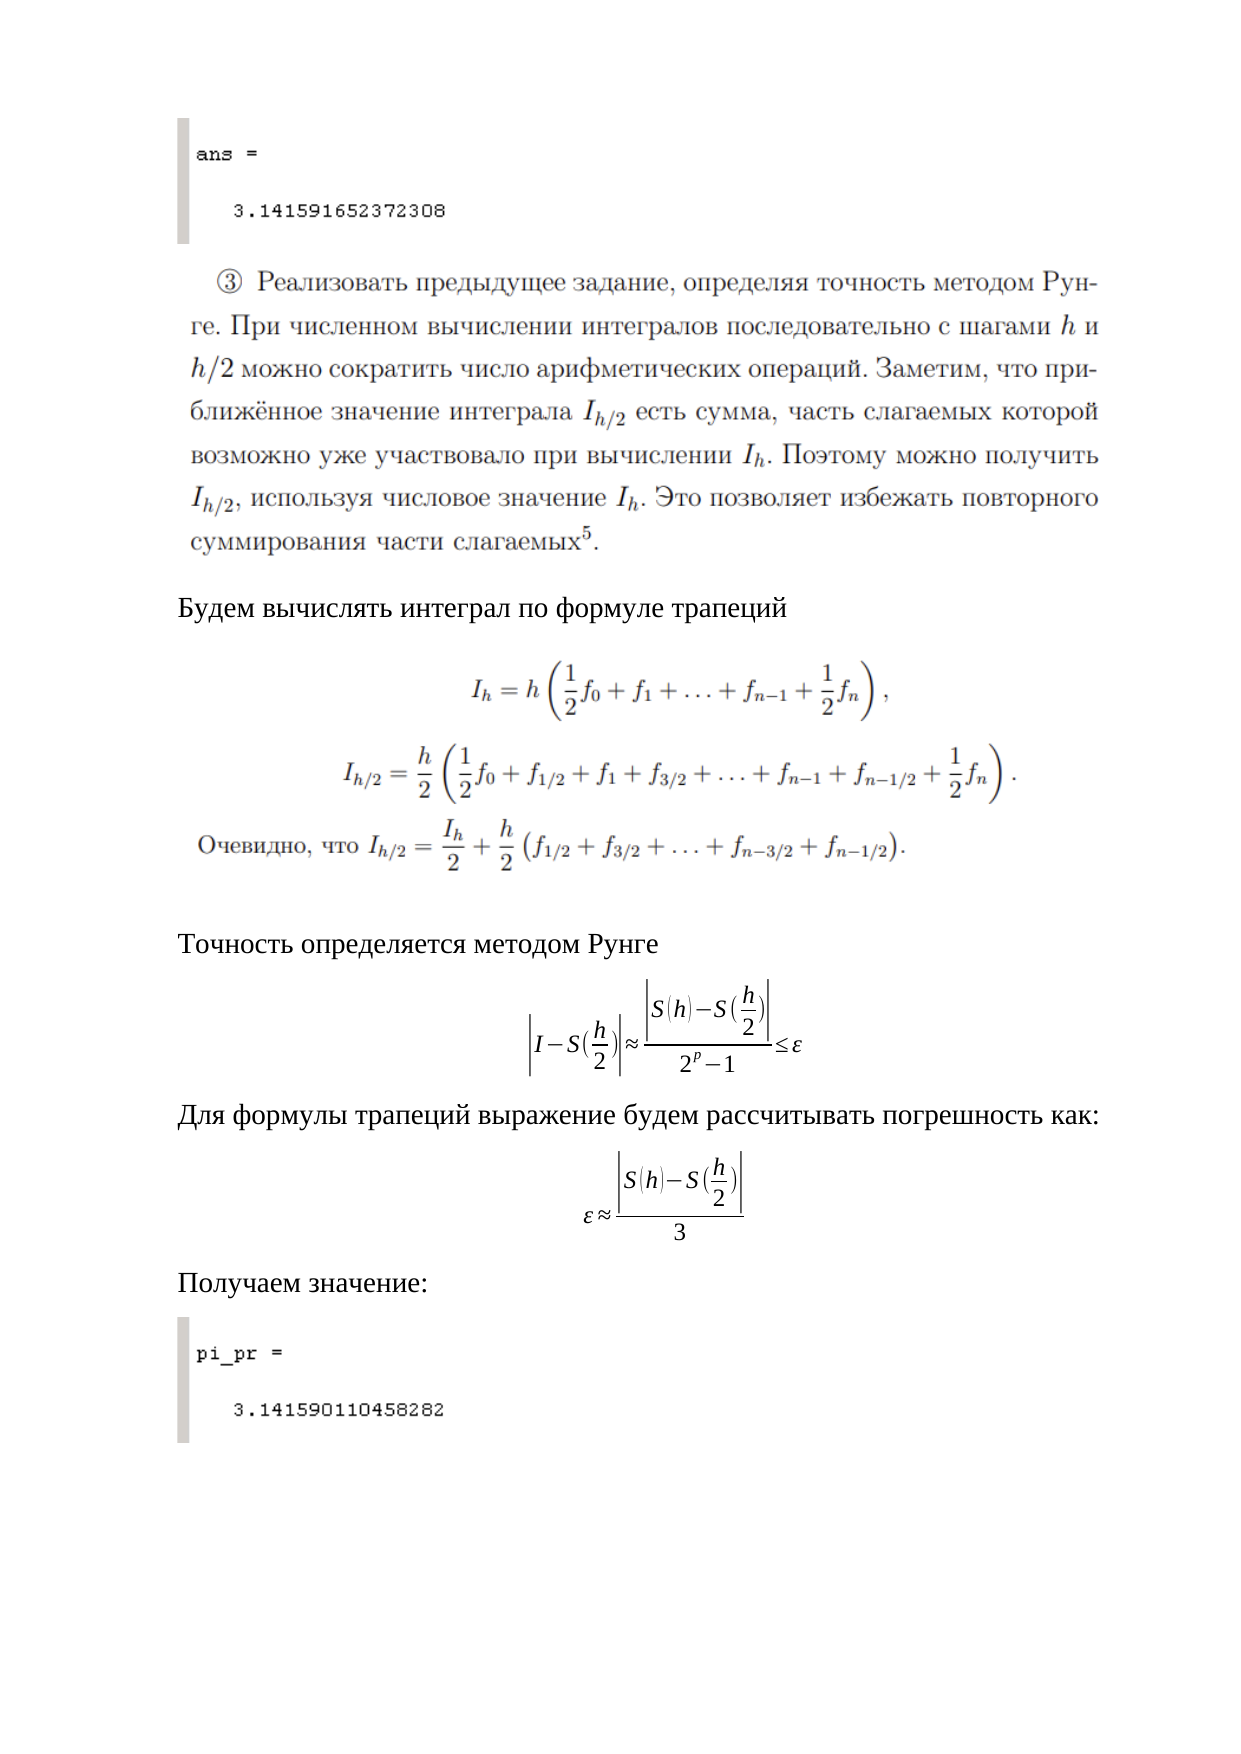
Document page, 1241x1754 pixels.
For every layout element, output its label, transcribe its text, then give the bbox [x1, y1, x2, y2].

text Будем вычислять интеграл по формуле трапеций [177, 590, 1152, 623]
picture [177, 642, 1152, 907]
text Получаем значение: [177, 1265, 1152, 1298]
text Точность определяется методом Рунге [177, 926, 1152, 959]
text Для формулы трапеций выражение будем рассчитывать погрешность как: [177, 1097, 1152, 1131]
picture [177, 262, 1152, 571]
picture [177, 118, 515, 244]
picture [177, 1317, 526, 1443]
